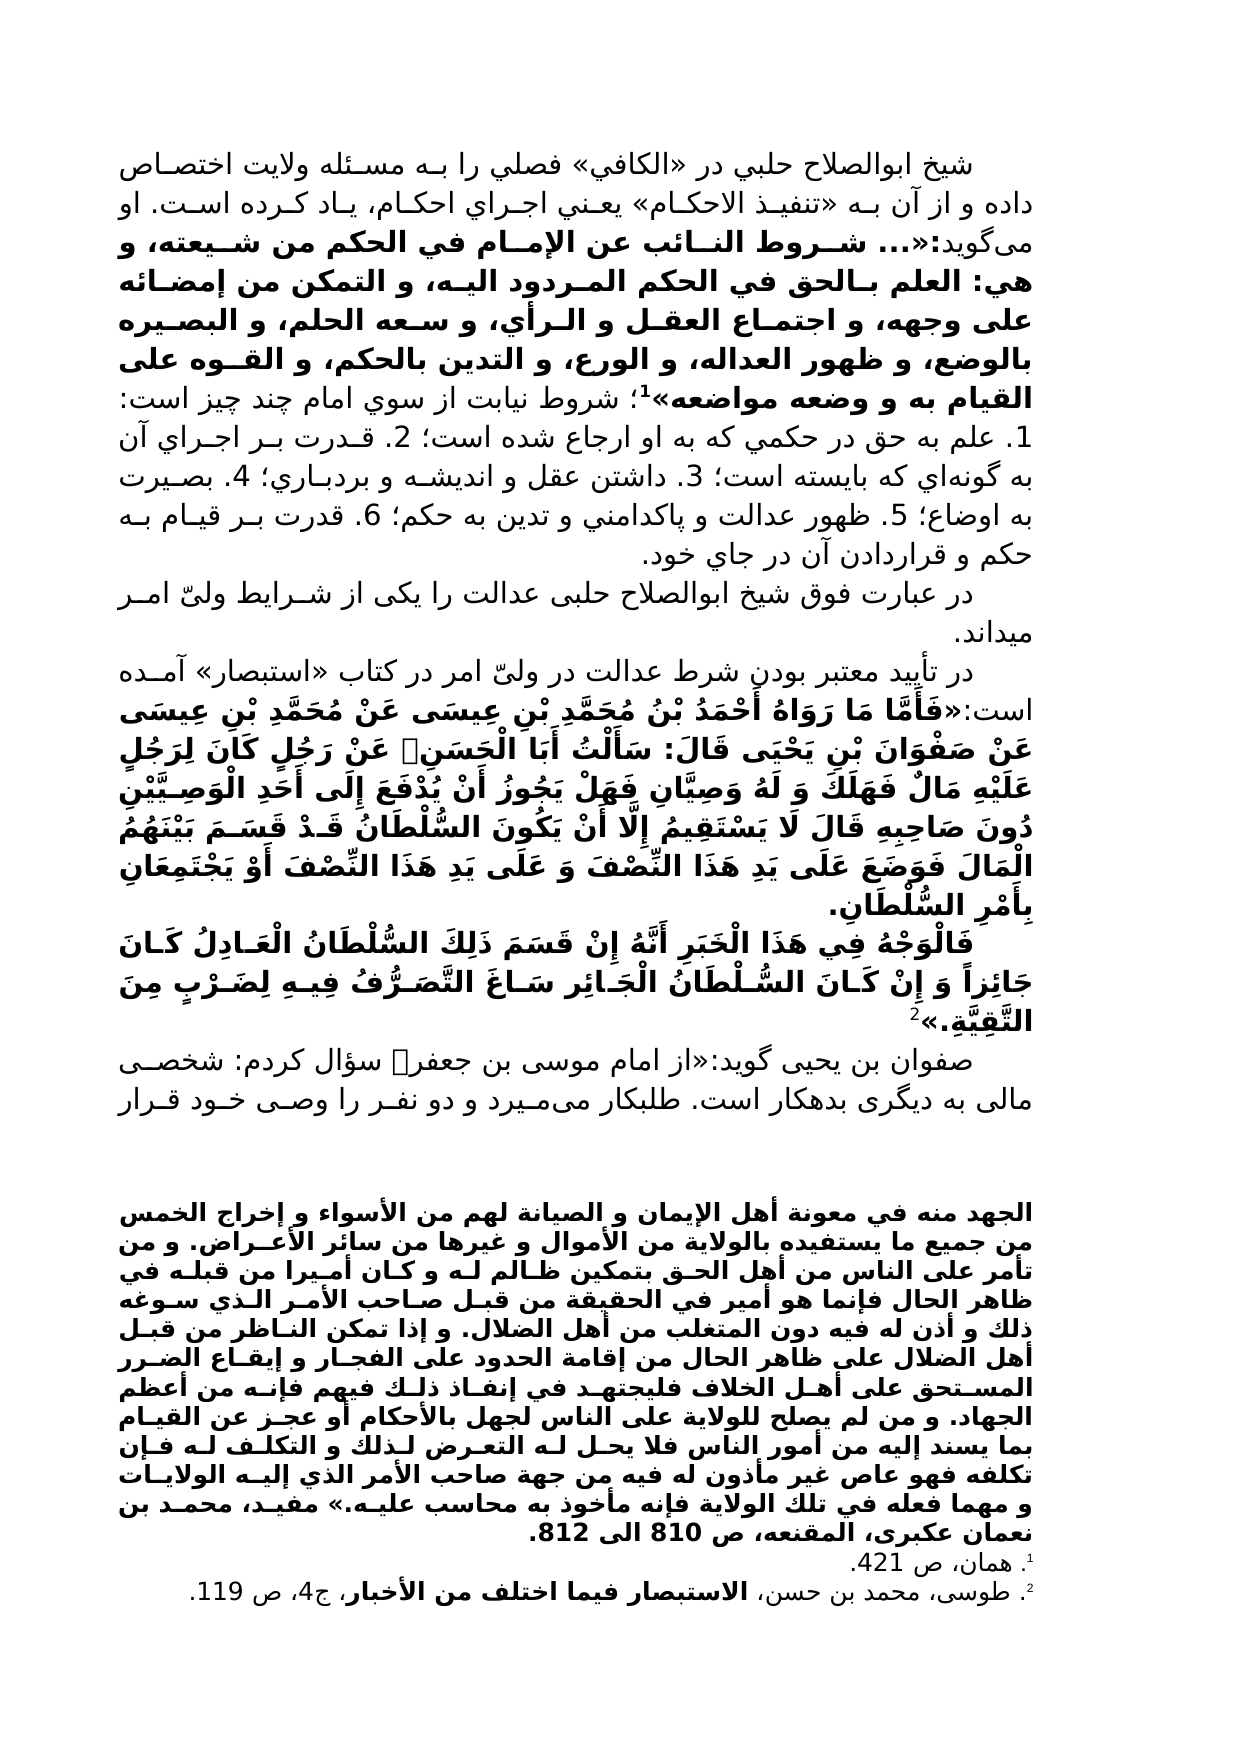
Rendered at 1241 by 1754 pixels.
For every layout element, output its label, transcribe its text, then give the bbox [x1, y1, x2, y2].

text در تأیید معتبر بودن شرط عدالت در ولیّ امر در کتاب «استبصار» آمده است:«فَأَمَّا مَا رَوَاهُ أَحْمَدُ بْنُ مُحَمَّدِ بْنِ عِيسَى عَنْ مُحَمَّدِ بْنِ عِيسَى عَنْ صَفْوَانَ بْنِ يَحْيَى قَالَ: سَأَلْتُ أَبَا الْحَسَنِ عَنْ رَجُلٍ كَانَ لِرَجُلٍ عَلَيْهِ مَالٌ فَهَلَكَ وَ لَهُ وَصِيَّانِ فَهَلْ يَجُوزُ أَنْ يُدْفَعَ إِلَى أَحَدِ الْوَصِيَّيْنِ دُونَ صَاحِبِهِ قَالَ لَا يَسْتَقِيمُ إِلَّا أَنْ يَكُونَ السُّلْطَانُ قَدْ قَسَمَ بَيْنَهُمُ الْمَالَ فَوَضَعَ عَلَى يَدِ هَذَا النِّصْفَ وَ عَلَى يَدِ هَذَا النِّصْفَ أَوْ يَجْتَمِعَانِ بِأَمْرِ السُّلْطَانِ. [118, 654, 1033, 922]
text شيخ ابوالصلاح حلبي در «الکافي» فصلي را به مسئله ولايت اختصاص داده و از آن به «تنفيذ الاحکام» يعني اجراي احکام، ياد کرده است. او می‌گوید:«... شروط النائب عن الإمام في الحكم من شيعته، و هي: العلم بالحق في الحكم المردود اليه، و التمكن من إمضائه على وجهه، و اجتماع العقل و الرأي، و سعه الحلم، و البصيره بالوضع، و ظهور العداله، و الورع، و التدين بالحكم، و القوه على القيام به و وضعه مواضعه»؛ شروط نيابت از سوي امام چند چیز است: 1. علم به حق در حکمي که به او ارجاع شده است؛ 2. قدرت بر اجراي آن به گونه‌اي که بايسته است؛ 3. داشتن عقل و انديشه و بردباري؛ 4. بصيرت به اوضاع؛ 5. ظهور عدالت و پاکدامني و تدين به حکم؛ 6. قدرت بر قيام به حکم و قراردادن آن در جاي خود. [118, 148, 1033, 571]
text فَالْوَجْهُ فِي هَذَا الْخَبَرِ أَنَّهُ إِنْ قَسَمَ ذَلِكَ السُّلْطَانُ الْعَادِلُ كَانَ جَائِزاً وَ إِنْ كَانَ السُّلْطَانُ الْجَائِر سَاغَ التَّصَرُّفُ فِيهِ لِضَرْبٍ مِنَ التَّقِيَّةِ.» [118, 927, 1033, 1039]
text در عبارت فوق شیخ ابوالصلاح حلبی عدالت را یکی از شرایط ولیّ امر میداند. [118, 576, 1033, 649]
text صفوان بن يحيى گويد:«از امام موسى بن جعفر سؤال كردم: شخصى مالى به ديگرى بدهكار است. طلبكار مى‌ميرد و دو نفر را وصى خود قرار مى‌دهد آيا جايز است بدهكار بدهى خود را به يكى از آن‌ها به طور جداگانه تحويل دهد؟ [118, 1044, 1033, 1117]
